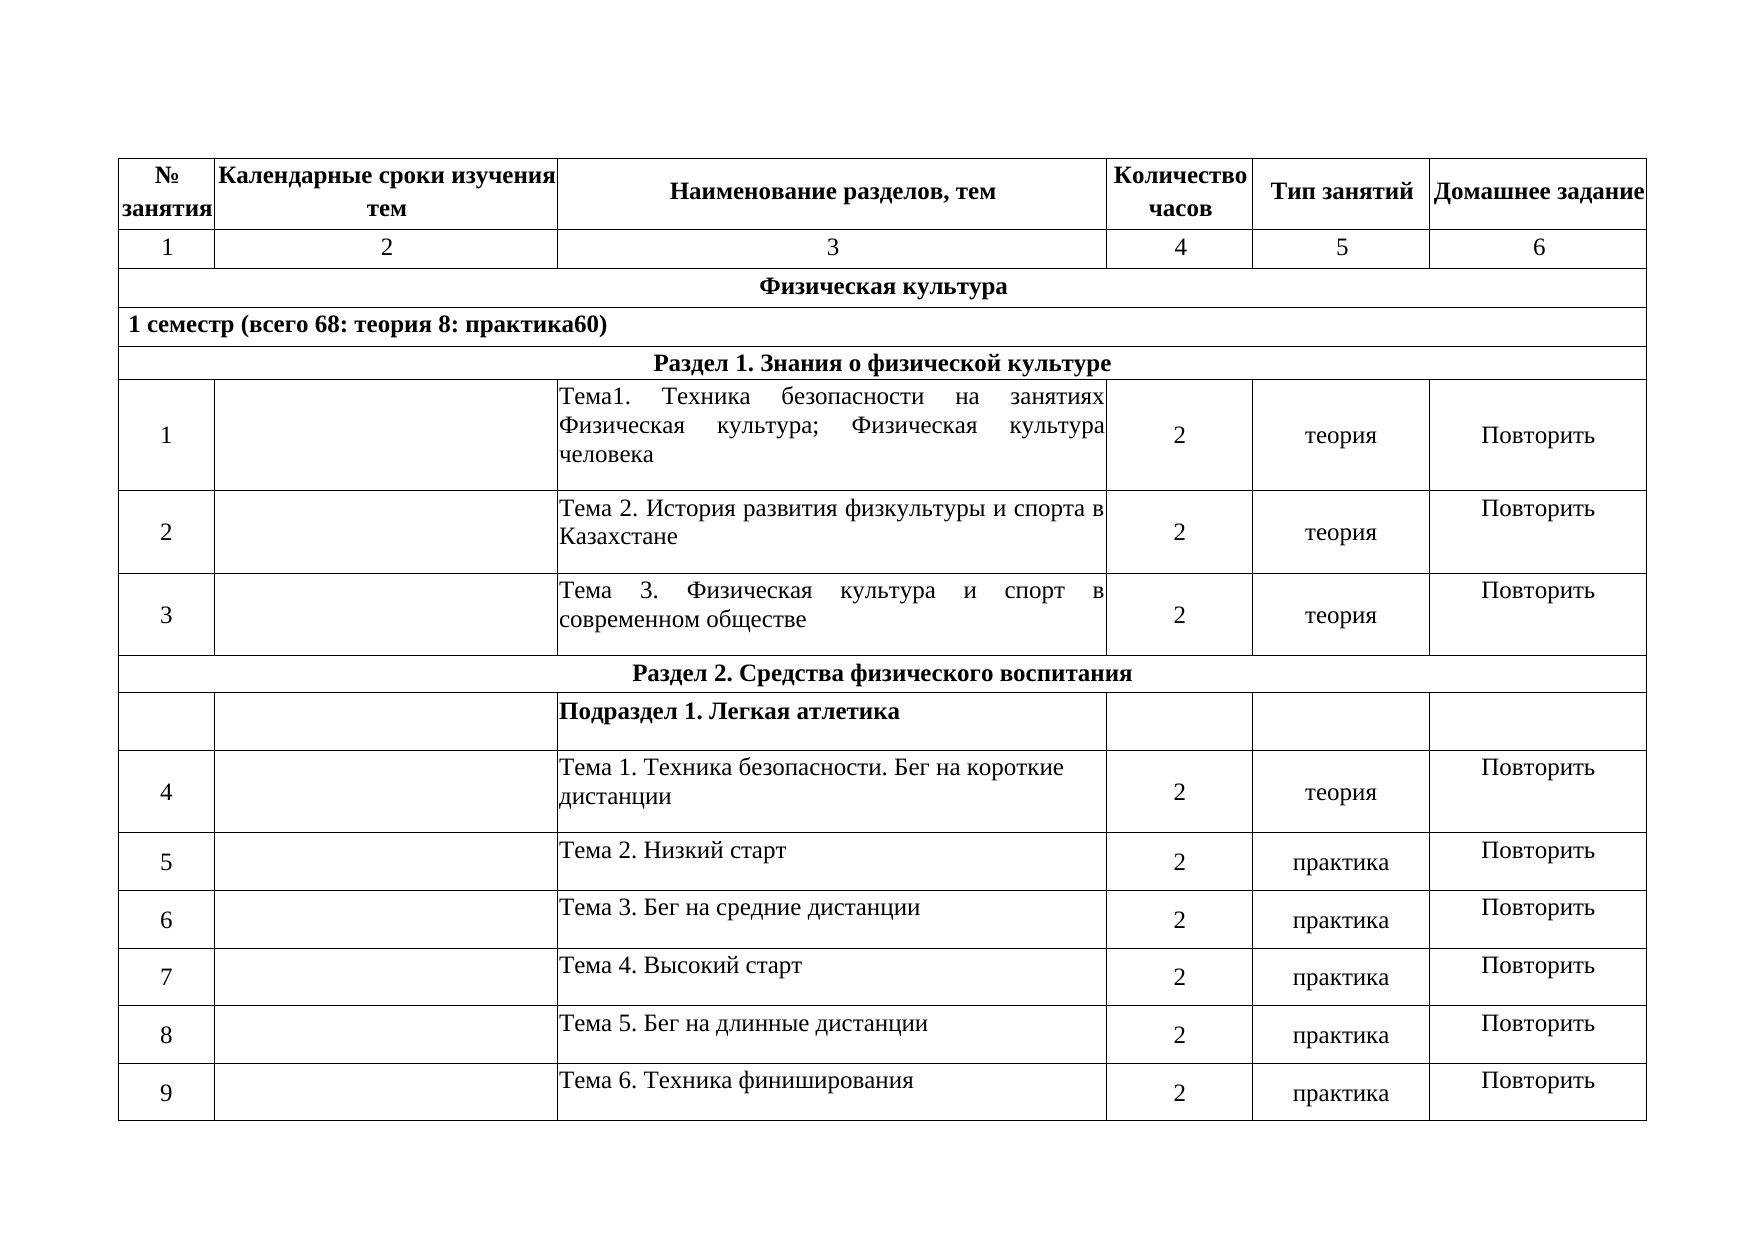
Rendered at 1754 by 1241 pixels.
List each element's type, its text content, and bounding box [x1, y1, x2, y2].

table_cell 4 [119, 751, 214, 832]
table_cell Тема 5. Бег на длинные дистанции [558, 1006, 1106, 1063]
table_header № занятия [119, 159, 214, 229]
table_cell 2 [1107, 1006, 1252, 1063]
table_cell Повторить [1430, 833, 1646, 890]
table_cell 2 [1107, 751, 1252, 832]
table_cell [215, 491, 557, 572]
table_cell теория [1253, 751, 1429, 832]
table_cell Тема1. Техника безопасности на занятиях Физическая культура; Физическая культура человека [558, 380, 1106, 490]
table_cell Повторить [1430, 949, 1646, 1005]
table_cell [215, 574, 557, 655]
table_cell [215, 693, 557, 750]
table_cell 2 [215, 230, 557, 268]
table_cell Физическая культура [119, 269, 1646, 307]
table_cell практика [1253, 833, 1429, 890]
table_cell [215, 833, 557, 890]
table_cell Тема 2. История развития физкультуры и спорта в Казахстане [558, 491, 1106, 572]
table_cell [1430, 693, 1646, 750]
table_cell практика [1253, 1064, 1429, 1120]
table_cell Повторить [1430, 574, 1646, 655]
table_cell 5 [1253, 230, 1429, 268]
table_cell 2 [1107, 1064, 1252, 1120]
table_cell Повторить [1430, 1006, 1646, 1063]
table_cell Повторить [1430, 491, 1646, 572]
table_cell [215, 751, 557, 832]
table_cell [215, 1006, 557, 1063]
table_cell теория [1253, 491, 1429, 572]
table_cell [215, 949, 557, 1005]
table_cell Повторить [1430, 891, 1646, 947]
table_cell 6 [119, 891, 214, 947]
table_cell 1 [119, 230, 214, 268]
table_header Тип занятий [1253, 159, 1429, 229]
table_cell практика [1253, 1006, 1429, 1063]
table_cell практика [1253, 949, 1429, 1005]
table_cell [119, 693, 214, 750]
table_cell 2 [1107, 574, 1252, 655]
table_cell 3 [119, 574, 214, 655]
table_cell Повторить [1430, 380, 1646, 490]
table_cell теория [1253, 380, 1429, 490]
table_header Количество часов [1107, 159, 1252, 229]
table_cell 8 [119, 1006, 214, 1063]
table_cell 2 [1107, 833, 1252, 890]
table_cell 9 [119, 1064, 214, 1120]
table_cell 2 [1107, 891, 1252, 947]
table_cell 2 [1107, 491, 1252, 572]
table_cell Тема 2. Низкий старт [558, 833, 1106, 890]
table_cell [215, 891, 557, 947]
table_header Наименование разделов, тем [558, 159, 1106, 229]
table_cell 6 [1430, 230, 1646, 268]
table_cell 1 семестр (всего 68: теория 8: практика60) [119, 308, 1646, 346]
table_cell Повторить [1430, 751, 1646, 832]
table_cell 2 [119, 491, 214, 572]
table_cell 3 [558, 230, 1106, 268]
table_cell Тема 3. Физическая культура и спорт в современном обществе [558, 574, 1106, 655]
table_cell Тема 4. Высокий старт [558, 949, 1106, 1005]
table_cell 2 [1107, 949, 1252, 1005]
table_cell [1107, 693, 1252, 750]
table_cell Раздел 1. Знания о физической культуре [119, 347, 1646, 379]
table_header Календарные сроки изучения тем [215, 159, 557, 229]
table_cell [215, 380, 557, 490]
table_cell практика [1253, 891, 1429, 947]
table_cell Тема 1. Техника безопасности. Бег на короткие дистанции [558, 751, 1106, 832]
table_cell Раздел 2. Средства физического воспитания [119, 656, 1646, 692]
table_header Домашнее задание [1430, 159, 1646, 229]
table_cell теория [1253, 574, 1429, 655]
table_cell 5 [119, 833, 214, 890]
table_cell [215, 1064, 557, 1120]
table_cell Тема 3. Бег на средние дистанции [558, 891, 1106, 947]
table_cell 1 [119, 380, 214, 490]
table_cell 7 [119, 949, 214, 1005]
table_cell 2 [1107, 380, 1252, 490]
table_cell 4 [1107, 230, 1252, 268]
table_cell Повторить [1430, 1064, 1646, 1120]
table_cell Тема 6. Техника финиширования [558, 1064, 1106, 1120]
table_cell [1253, 693, 1429, 750]
table_cell Подраздел 1. Легкая атлетика [558, 693, 1106, 750]
